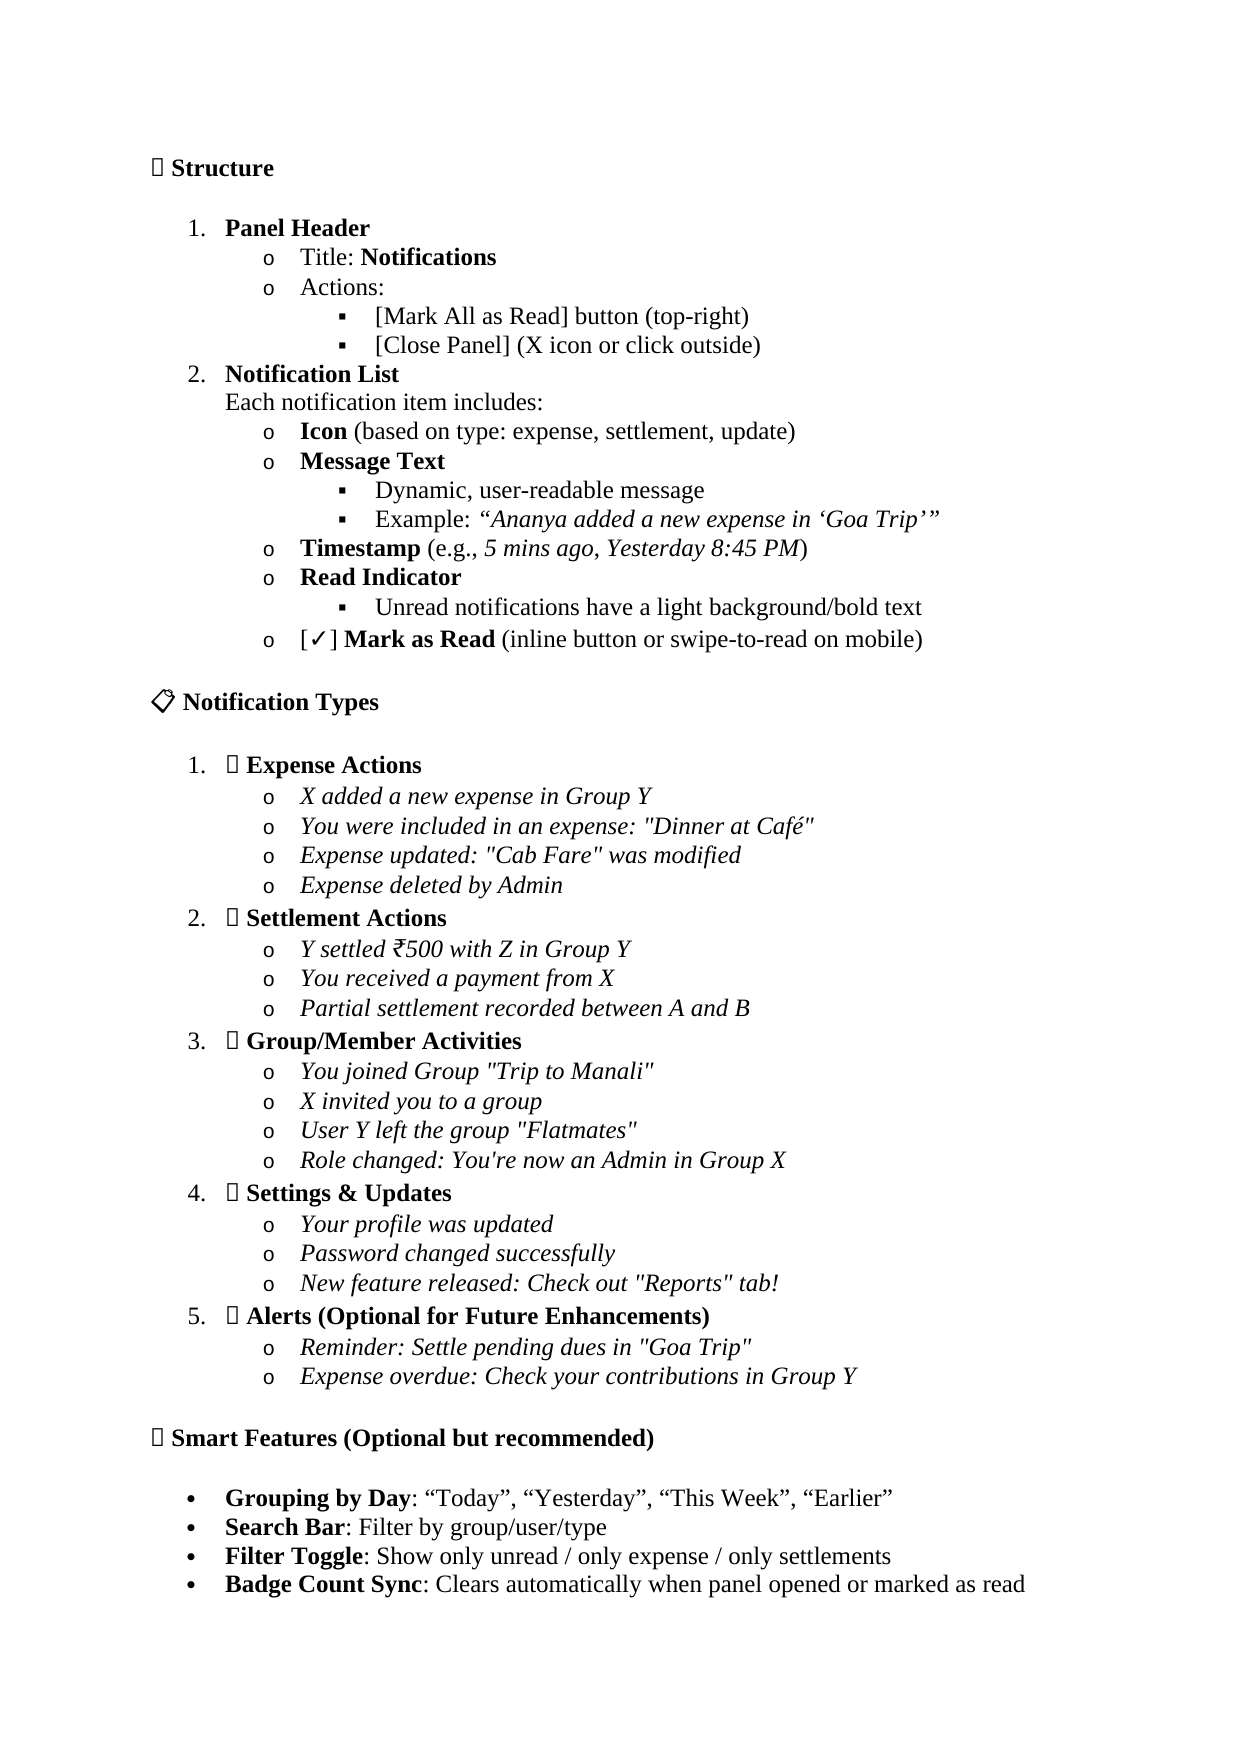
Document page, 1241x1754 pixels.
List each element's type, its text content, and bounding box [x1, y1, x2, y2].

list You were included in an expense: "Dinner at Café" [262, 811, 1090, 840]
list Actions: [262, 272, 1090, 301]
text 🧩 Structure [150, 150, 1090, 184]
text 📋 Notification Types [150, 684, 1090, 718]
list Your profile was updated [262, 1209, 1090, 1238]
list X added a new expense in Group Y [262, 781, 1090, 811]
list Filter Toggle: Show only unread / only expense / only settlements [187, 1541, 1090, 1569]
list You received a payment from X [262, 963, 1090, 993]
list 🔧 Settings & Updates [187, 1175, 1090, 1209]
list Badge Count Sync: Clears automatically when panel opened or marked as read [187, 1569, 1090, 1598]
list [Mark All as Read] button (top-right) [337, 301, 1090, 330]
text 🧠 Smart Features (Optional but recommended) [150, 1420, 1090, 1454]
list Timestamp (e.g., 5 mins ago, Yesterday 8:45 PM) [262, 533, 1090, 562]
list Grouping by Day: “Today”, “Yesterday”, “This Week”, “Earlier” [187, 1483, 1090, 1512]
list [Close Panel] (X icon or click outside) [337, 330, 1090, 359]
list Dynamic, user-readable message [337, 475, 1090, 504]
list Example: “Ananya added a new expense in ‘Goa Trip’” [337, 504, 1090, 533]
list Expense overdue: Check your contributions in Group Y [262, 1361, 1090, 1391]
list Panel Header [187, 213, 1090, 242]
list Role changed: You're now an Admin in Group X [262, 1145, 1090, 1175]
list Message Text [262, 446, 1090, 475]
list Title: Notifications [262, 242, 1090, 272]
list 👥 Group/Member Activities [187, 1022, 1090, 1056]
list Expense deleted by Admin [262, 870, 1090, 899]
list Expense updated: "Cab Fare" was modified [262, 840, 1090, 870]
list Reminder: Settle pending dues in "Goa Trip" [262, 1332, 1090, 1361]
list Search Bar: Filter by group/user/type [187, 1512, 1090, 1541]
list 🧾 Settlement Actions [187, 899, 1090, 934]
list Icon (based on type: expense, settlement, update) [262, 416, 1090, 446]
list New feature released: Check out "Reports" tab! [262, 1268, 1090, 1298]
list 🚨 Alerts (Optional for Future Enhancements) [187, 1298, 1090, 1332]
list Y settled ₹500 with Z in Group Y [262, 934, 1090, 963]
list You joined Group "Trip to Manali" [262, 1056, 1090, 1086]
list Password changed successfully [262, 1238, 1090, 1268]
list X invited you to a group [262, 1086, 1090, 1116]
list [✓] Mark as Read (inline button or swipe-to-read on mobile) [262, 621, 1090, 655]
list User Y left the group "Flatmates" [262, 1116, 1090, 1145]
list Unread notifications have a light background/bold text [337, 592, 1090, 621]
list Partial settlement recorded between A and B [262, 993, 1090, 1022]
list 💸 Expense Actions [187, 747, 1090, 781]
list Read Indicator [262, 562, 1090, 592]
list Notification List Each notification item includes: [187, 359, 1090, 416]
